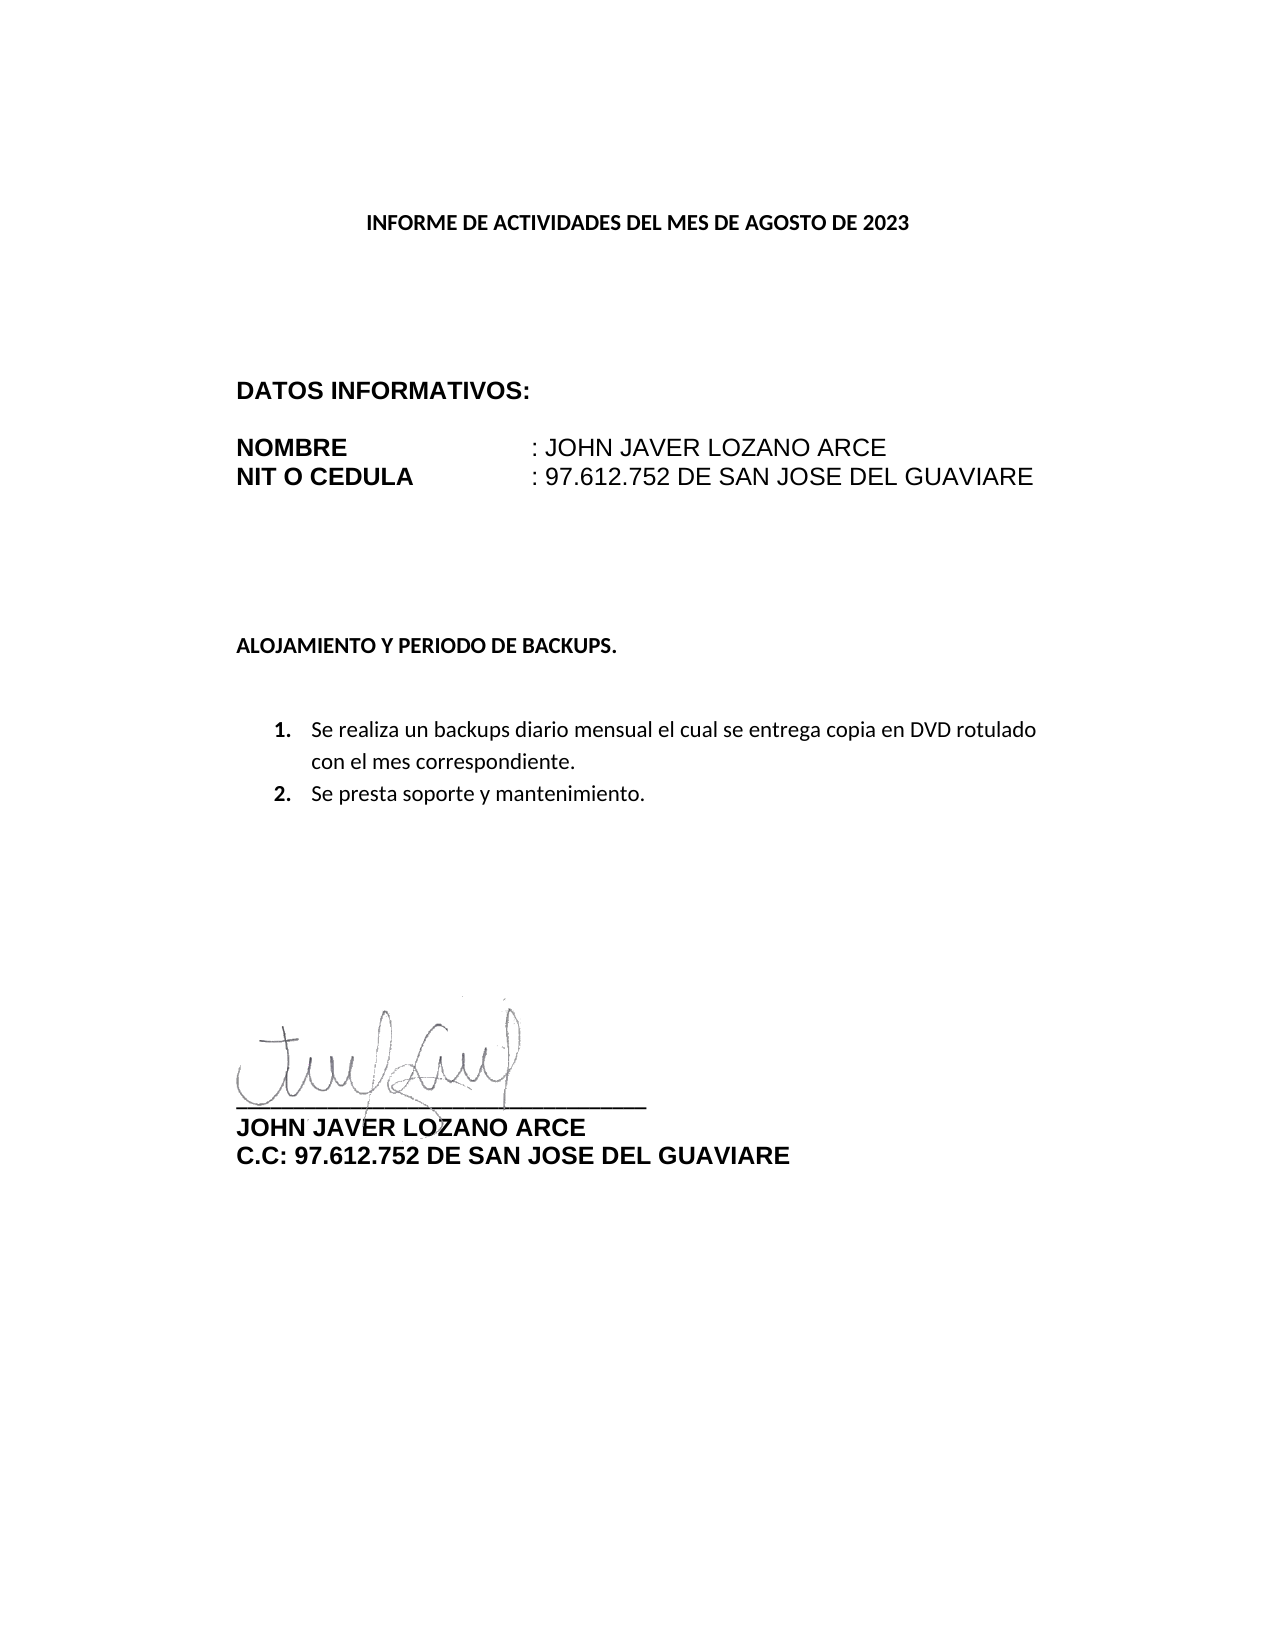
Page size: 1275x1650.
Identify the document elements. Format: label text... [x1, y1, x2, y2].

text INFORME DE ACTIVIDADES DEL MES DE AGOSTO DE 2023 [236, 208, 1039, 236]
text NOMBRE : JOHN JAVER LOZANO ARCE [236, 433, 1039, 462]
text ALOJAMIENTO Y PERIODO DE BACKUPS. [236, 631, 1039, 659]
text DATOS INFORMATIVOS: [236, 376, 1039, 404]
list Se presta soporte y mantenimiento. [274, 779, 1039, 807]
text ____________________________________ [521, 1084, 1039, 1113]
picture [236, 996, 521, 1142]
text NIT O CEDULA : 97.612.752 DE SAN JOSE DEL GUAVIARE [236, 462, 1039, 491]
text JOHN JAVER LOZANO ARCE [521, 1113, 1039, 1141]
text C.C: 97.612.752 DE SAN JOSE DEL GUAVIARE [236, 1141, 1039, 1170]
list Se realiza un backups diario mensual el cual se entrega copia en DVD rotulado con el mes correspondiente. [274, 715, 1039, 775]
